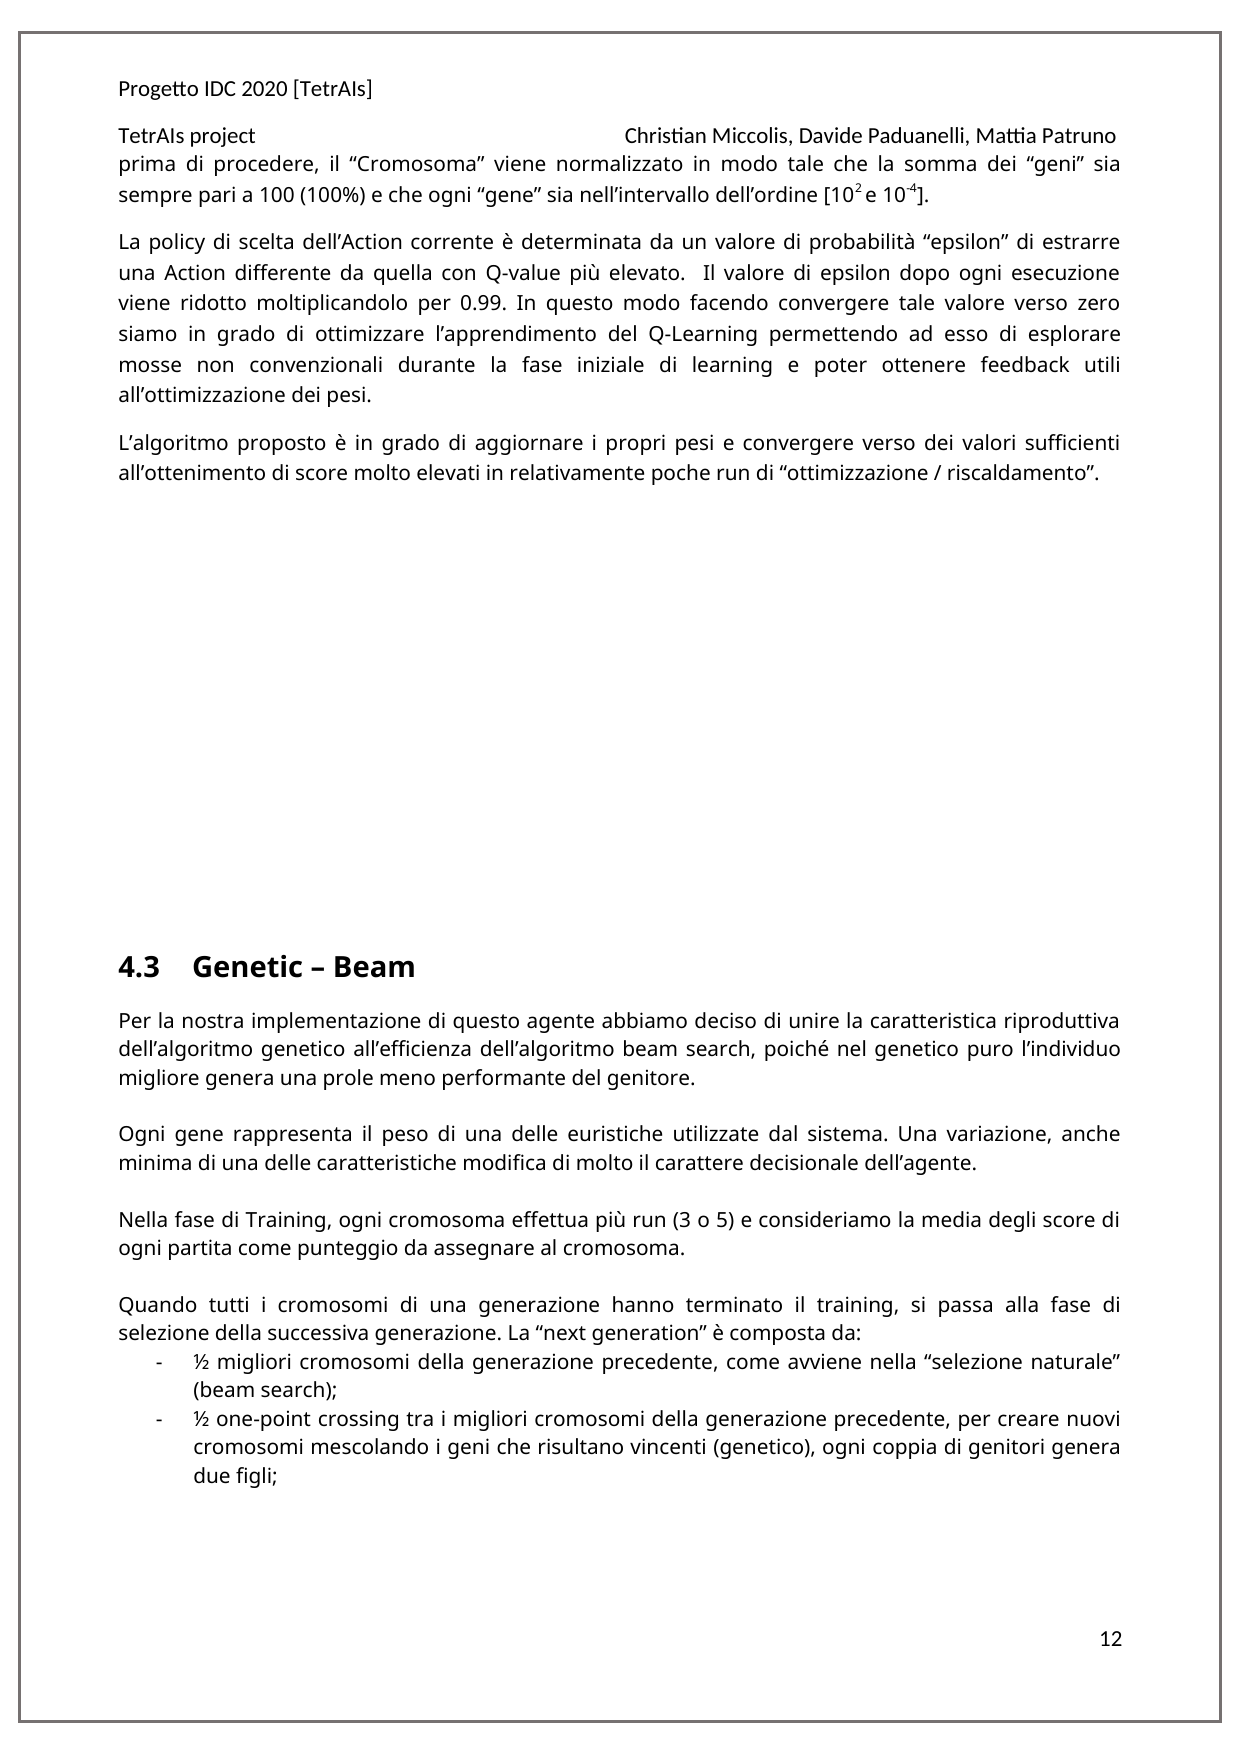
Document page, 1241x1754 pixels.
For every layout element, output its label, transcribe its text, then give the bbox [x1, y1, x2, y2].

text La policy di scelta dell’Action corrente è determinata da un valore di probabilità “epsilon” di estrarre una Action differente da quella con Q-value più elevato. Il valore di epsilon dopo ogni esecuzione viene ridotto moltiplicandolo per 0.99. In questo modo facendo convergere tale valore verso zero siamo in grado di ottimizzare l’apprendimento del Q-Learning permettendo ad esso di esplorare mosse non convenzionali durante la fase iniziale di learning e poter ottenere feedback utili all’ottimizzazione dei pesi. [118, 227, 1122, 409]
text Per la nostra implementazione di questo agente abbiamo deciso di unire la caratteristica riproduttiva dell’algoritmo genetico all’efficienza dell’algoritmo beam search, poiché nel genetico puro l’individuo migliore genera una prole meno performante del genitore. [118, 1006, 1122, 1091]
text Nella fase di Training, ogni cromosoma effettua più run (3 o 5) e consideriamo la media degli score di ogni partita come punteggio da assegnare al cromosoma. [118, 1205, 1122, 1262]
text L’algoritmo proposto è in grado di aggiornare i propri pesi e convergere verso dei valori sufficienti all’ottenimento di score molto elevati in relativamente poche run di “ottimizzazione / riscaldamento”. [118, 428, 1122, 487]
text 4.3 Genetic – Beam [118, 946, 1122, 986]
list ½ migliori cromosomi della generazione precedente, come avviene nella “selezione naturale” (beam search); [156, 1347, 1122, 1404]
text Ogni gene rappresenta il peso di una delle euristiche utilizzate dal sistema. Una variazione, anche minima di una delle caratteristiche modifica di molto il carattere decisionale dell’agente. [118, 1119, 1122, 1176]
